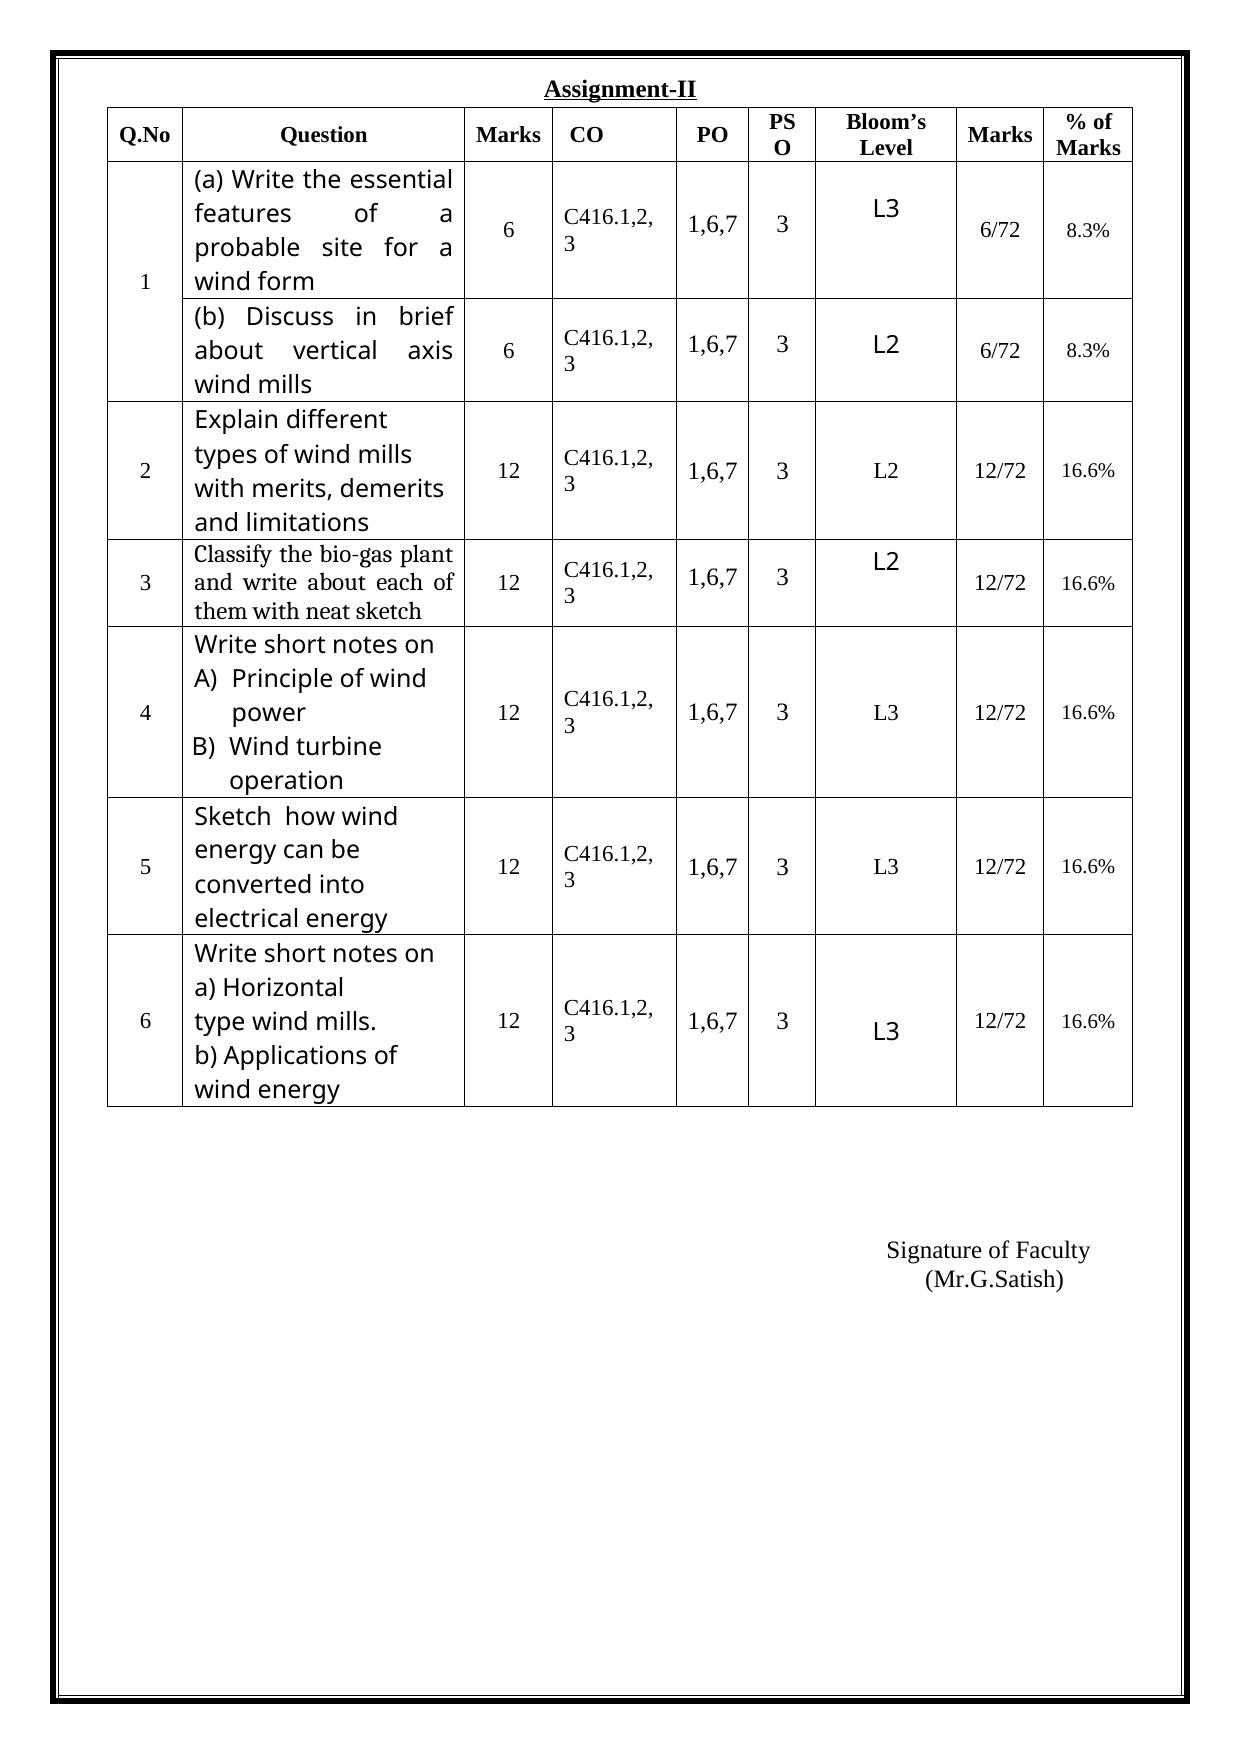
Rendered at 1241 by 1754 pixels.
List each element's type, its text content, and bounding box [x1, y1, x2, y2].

table_cell 6/72 [957, 299, 1043, 401]
table_cell 16.6% [1044, 627, 1132, 797]
table_header Q.No [108, 108, 182, 161]
table_cell L3 [816, 935, 956, 1106]
table_cell 3 [749, 627, 815, 797]
table_header PO [677, 108, 748, 161]
table_cell 16.6% [1044, 798, 1132, 934]
table_cell 1,6,7 [677, 798, 748, 934]
table_cell 6 [465, 162, 552, 298]
table_cell C416.1,2,3 [553, 402, 676, 538]
table_cell L2 [816, 540, 956, 626]
table_cell 8.3% [1044, 299, 1132, 401]
table_cell 1,6,7 [677, 540, 748, 626]
table_cell 3 [749, 540, 815, 626]
table_header Bloom’s Level [816, 108, 956, 161]
table_cell 3 [749, 299, 815, 401]
table_cell 16.6% [1044, 402, 1132, 538]
table_header Marks [465, 108, 552, 161]
table_cell 8.3% [1044, 162, 1132, 298]
table_cell 12 [465, 798, 552, 934]
table_cell C416.1,2,3 [553, 935, 676, 1106]
table_cell 12 [465, 627, 552, 797]
table_cell 12 [465, 402, 552, 538]
table_cell Explain different types of wind mills with merits, demerits and limitations [183, 402, 464, 538]
table_cell 16.6% [1044, 540, 1132, 626]
table_cell 2 [108, 402, 182, 538]
table_cell 1,6,7 [677, 627, 748, 797]
table_cell 12/72 [957, 627, 1043, 797]
table_cell 3 [108, 540, 182, 626]
table_cell 1 [108, 162, 182, 401]
table_cell L2 [816, 299, 956, 401]
table_cell 3 [749, 798, 815, 934]
table_header Marks [957, 108, 1043, 161]
table_cell 6 [465, 299, 552, 401]
table_cell 6 [108, 935, 182, 1106]
table_cell 3 [749, 402, 815, 538]
table_cell 4 [108, 627, 182, 797]
table_cell C416.1,2,3 [553, 798, 676, 934]
table_cell C416.1,2,3 [553, 540, 676, 626]
table_cell 6/72 [957, 162, 1043, 298]
table_cell (a) Write the essential features of a probable site for a wind form [183, 162, 464, 298]
text Assignment-II [150, 74, 1090, 103]
table_cell 12 [465, 540, 552, 626]
table_cell 1,6,7 [677, 162, 748, 298]
table_cell 3 [749, 935, 815, 1106]
table_cell 12/72 [957, 798, 1043, 934]
table_header Question [183, 108, 464, 161]
text (Mr.G.Satish) [900, 1264, 1090, 1293]
table_cell 12/72 [957, 935, 1043, 1106]
table_cell 12 [465, 935, 552, 1106]
table_cell 3 [749, 162, 815, 298]
text Signature of Faculty [150, 1236, 1090, 1264]
table_cell C416.1,2,3 [553, 162, 676, 298]
table_cell C416.1,2,3 [553, 299, 676, 401]
table_cell L3 [816, 798, 956, 934]
table_cell L3 [816, 162, 956, 298]
table_header PSO [749, 108, 815, 161]
table_cell L2 [816, 402, 956, 538]
table_cell 5 [108, 798, 182, 934]
table_cell Write short notes on Principle of wind power Wind turbine operation [183, 627, 464, 797]
table_cell Sketch how wind energy can be converted into electrical energy [183, 798, 464, 934]
table_cell 1,6,7 [677, 299, 748, 401]
table_header % of Marks [1044, 108, 1132, 161]
table_cell C416.1,2,3 [553, 627, 676, 797]
table_cell 12/72 [957, 540, 1043, 626]
table_cell 1,6,7 [677, 402, 748, 538]
table_header CO [553, 108, 676, 161]
table_cell Classify the bio-gas plant and write about each of them with neat sketch [183, 540, 464, 626]
table_cell 1,6,7 [677, 935, 748, 1106]
table_cell (b) Discuss in brief about vertical axis wind mills [183, 299, 464, 401]
table_cell Write short notes on a) Horizontal type wind mills. b) Applications of wind energy [183, 935, 464, 1106]
table_cell 12/72 [957, 402, 1043, 538]
table_cell 16.6% [1044, 935, 1132, 1106]
table_cell L3 [816, 627, 956, 797]
